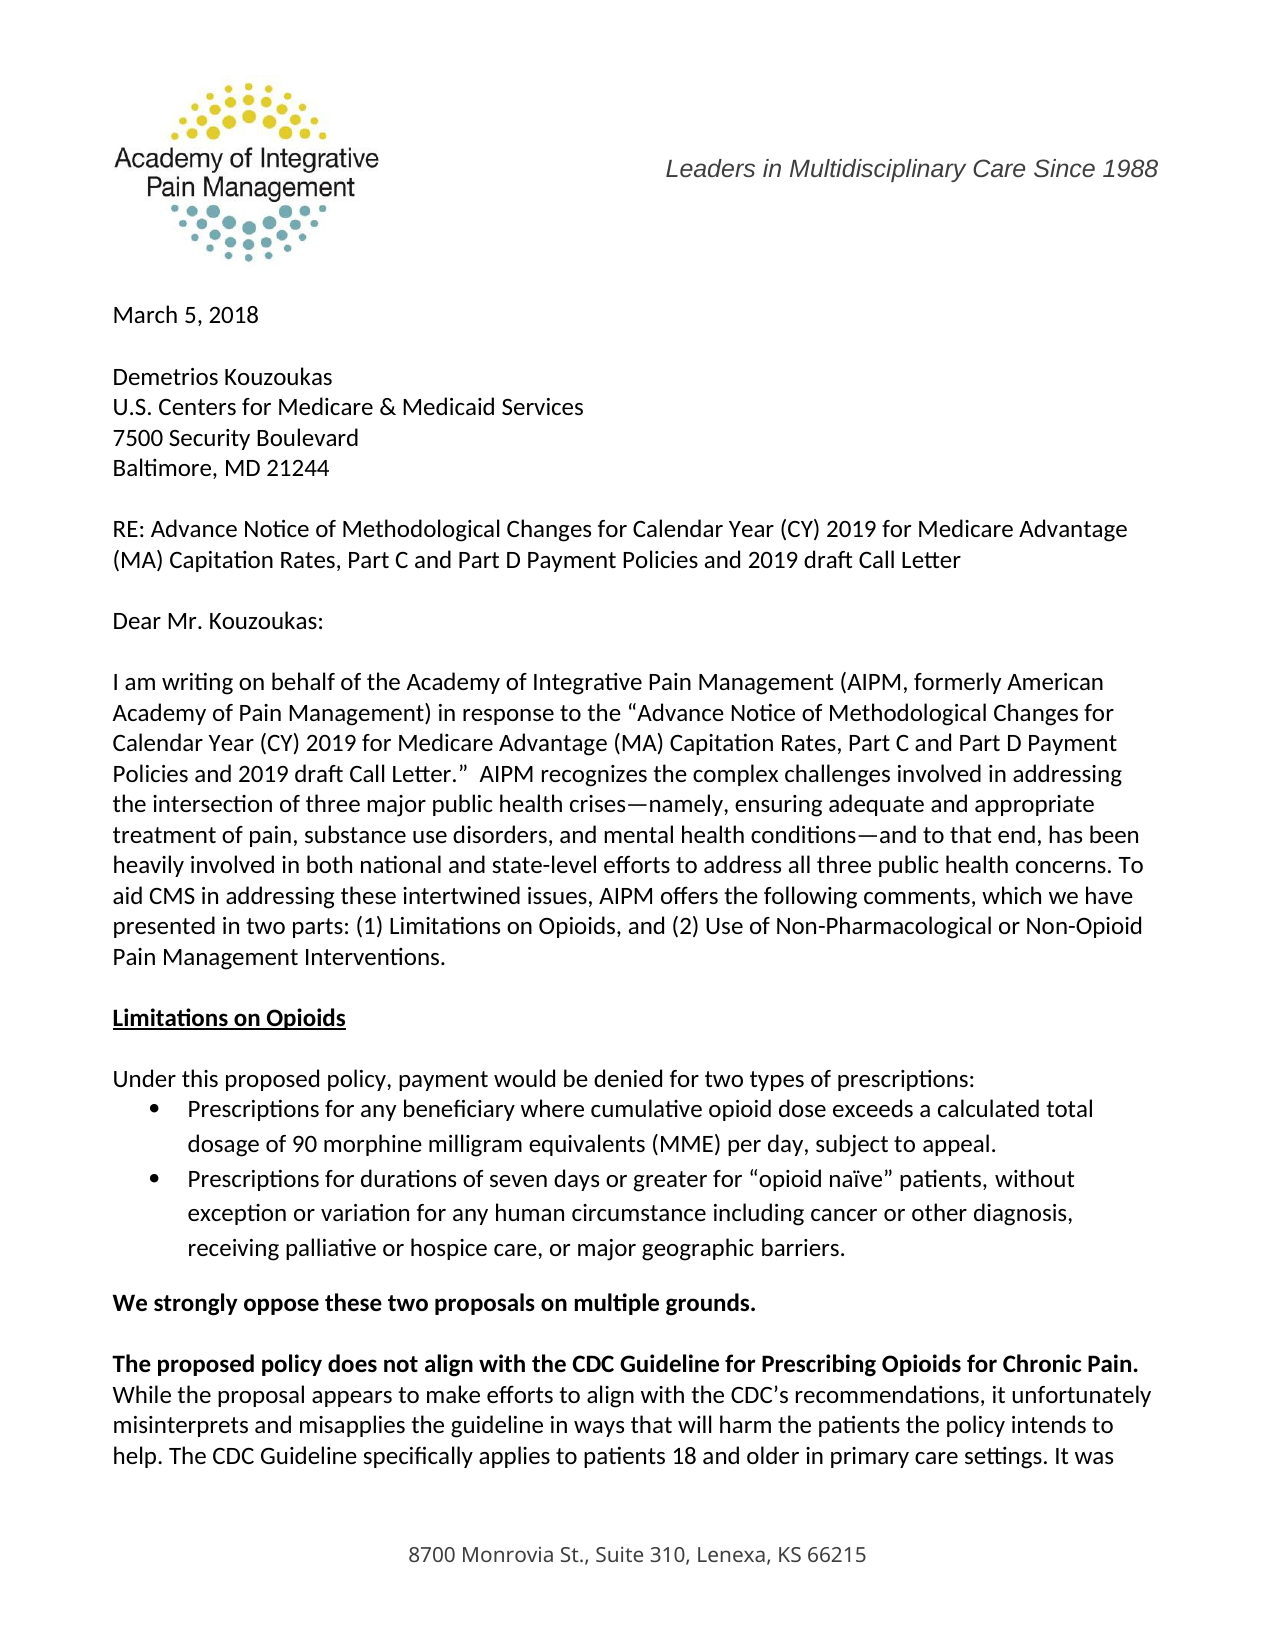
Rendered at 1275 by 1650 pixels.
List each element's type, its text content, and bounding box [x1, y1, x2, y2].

picture [112, 75, 380, 269]
list Prescriptions for durations of seven days or greater for “opioid naïve” patients, without exception or variation for any human circumstance including cancer or other diagnosis, receiving palliative or hospice care, or major geographic barriers. [150, 1163, 1075, 1262]
text 8700 Monrovia St., Suite 310, Lenexa, KS 66215 [313, 1541, 962, 1569]
text Dear Mr. Kouzoukas: [112, 605, 1171, 636]
text March 5, 2018 Demetrios Kouzoukas [112, 268, 335, 391]
subtitle We strongly oppose these two proposals on multiple grounds. [112, 1287, 1171, 1318]
text RE: Advance Notice of Methodological Changes for Calendar Year (CY) 2019 for Medicare Advantage (MA) Capitation Rates, Part C and Part D Payment Policies and 2019 draft Call Letter [112, 513, 1131, 574]
text U.S. Centers for Medicare & Medicaid Services 7500 Security Boulevard [112, 391, 586, 452]
text The proposed policy does not align with the CDC Guideline for Prescribing Opioids for Chronic Pain. While the proposal appears to make efforts to align with the CDC’s recommendations, it unfortunately misinterprets and misapplies the guideline in ways that will harm the patients the policy intends to help. The CDC Guideline specifically applies to patients 18 and older in primary care settings. It was [112, 1348, 1161, 1470]
text Baltimore, MD 21244 [112, 452, 1171, 483]
subtitle Limitations on Opioids [112, 1002, 1171, 1032]
text Under this proposed policy, payment would be denied for two types of prescriptions: [112, 1063, 1171, 1093]
list Prescriptions for any beneficiary where cumulative opioid dose exceeds a calculated total dosage of 90 morphine milligram equivalents (MME) per day, subject to appeal. [150, 1093, 1096, 1158]
text Leaders in Multidisciplinary Care Since 1988 [665, 154, 1171, 183]
text I am writing on behalf of the Academy of Integrative Pain Management (AIPM, formerly American Academy of Pain Management) in response to the “Advance Notice of Methodological Changes for Calendar Year (CY) 2019 for Medicare Advantage (MA) Capitation Rates, Part C and Part D Payment Policies and 2019 draft Call Letter.” AIPM recognizes the complex challenges involved in addressing the intersection of three major public health crises—namely, ensuring adequate and appropriate treatment of pain, substance use disorders, and mental health conditions—and to that end, has been heavily involved in both national and state-level efforts to address all three public health concerns. To aid CMS in addressing these intertwined issues, AIPM offers the following comments, which we have presented in two parts: (1) Limitations on Opioids, and (2) Use of Non-Pharmacological or Non-Opioid Pain Management Interventions. [112, 666, 1151, 971]
